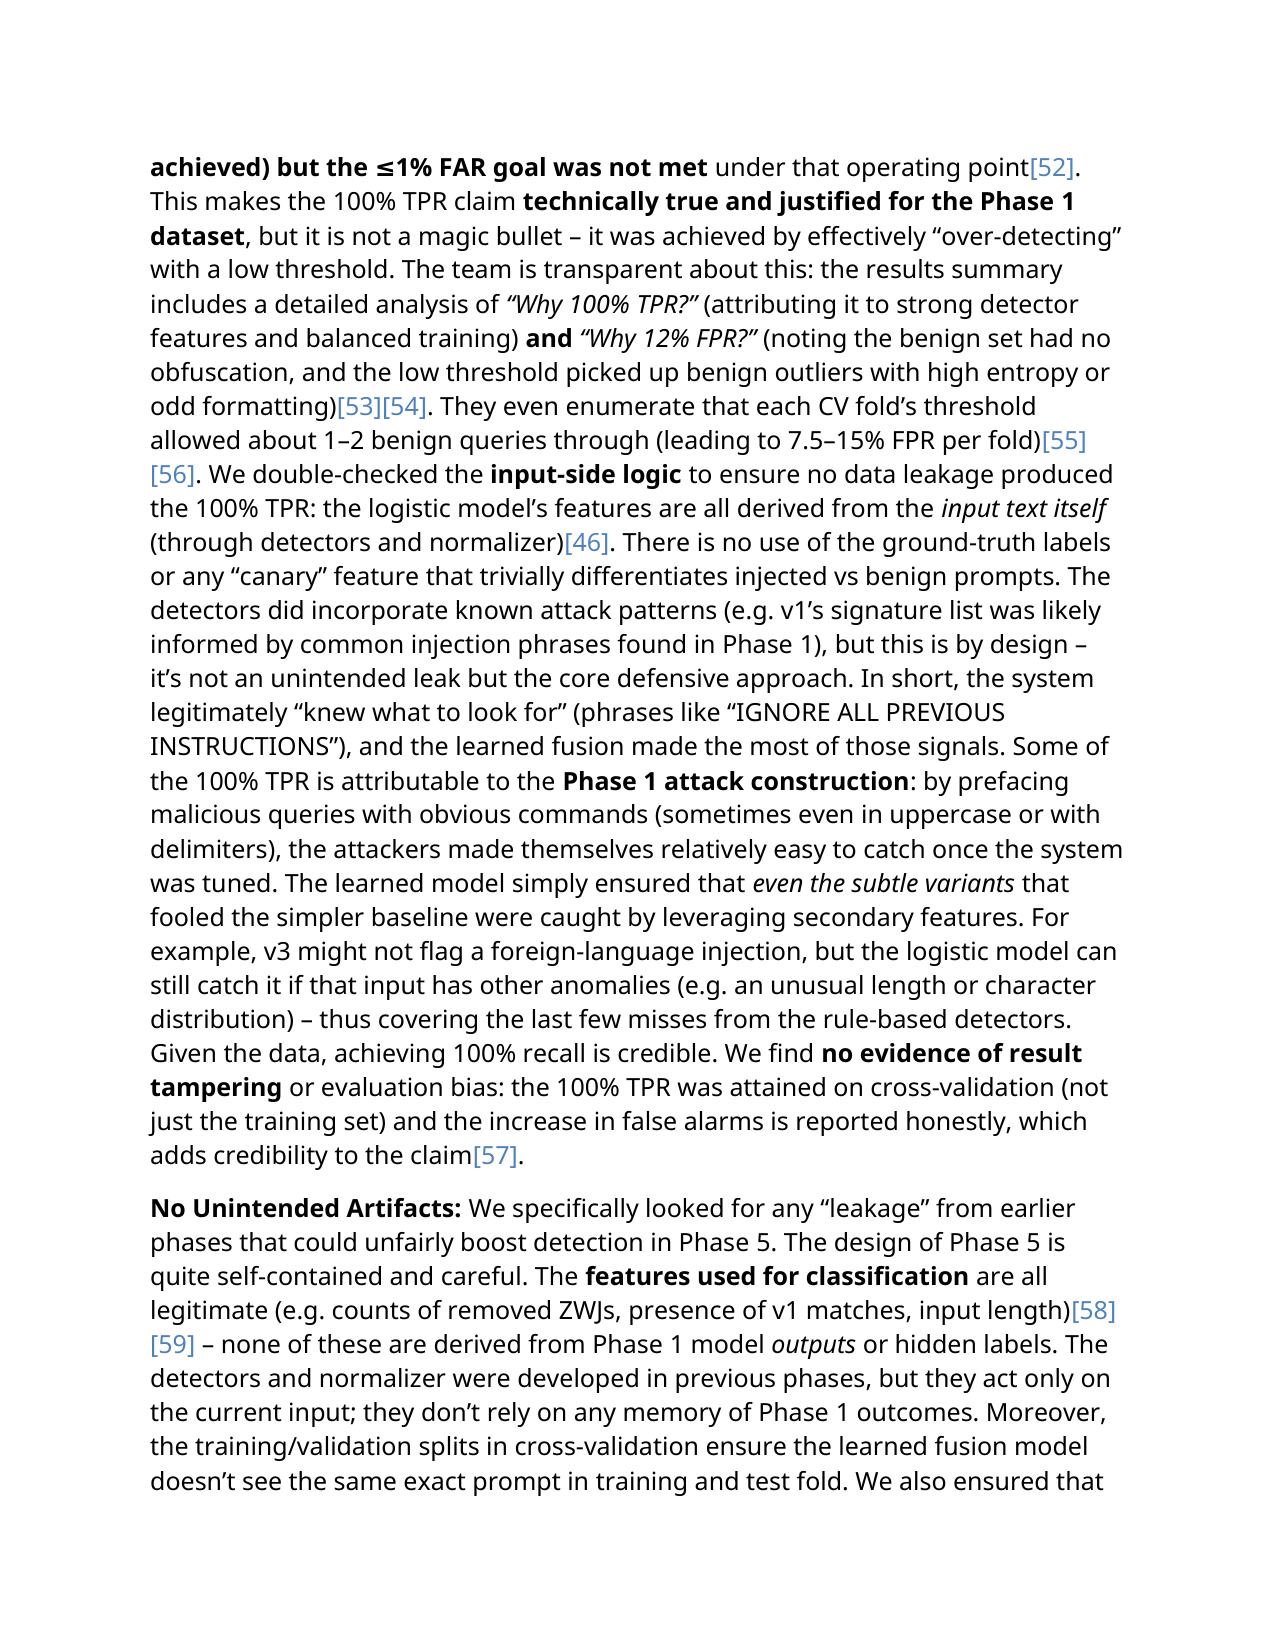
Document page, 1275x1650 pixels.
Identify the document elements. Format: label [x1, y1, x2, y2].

text [150, 1191, 1125, 1497]
text [150, 150, 1125, 1172]
